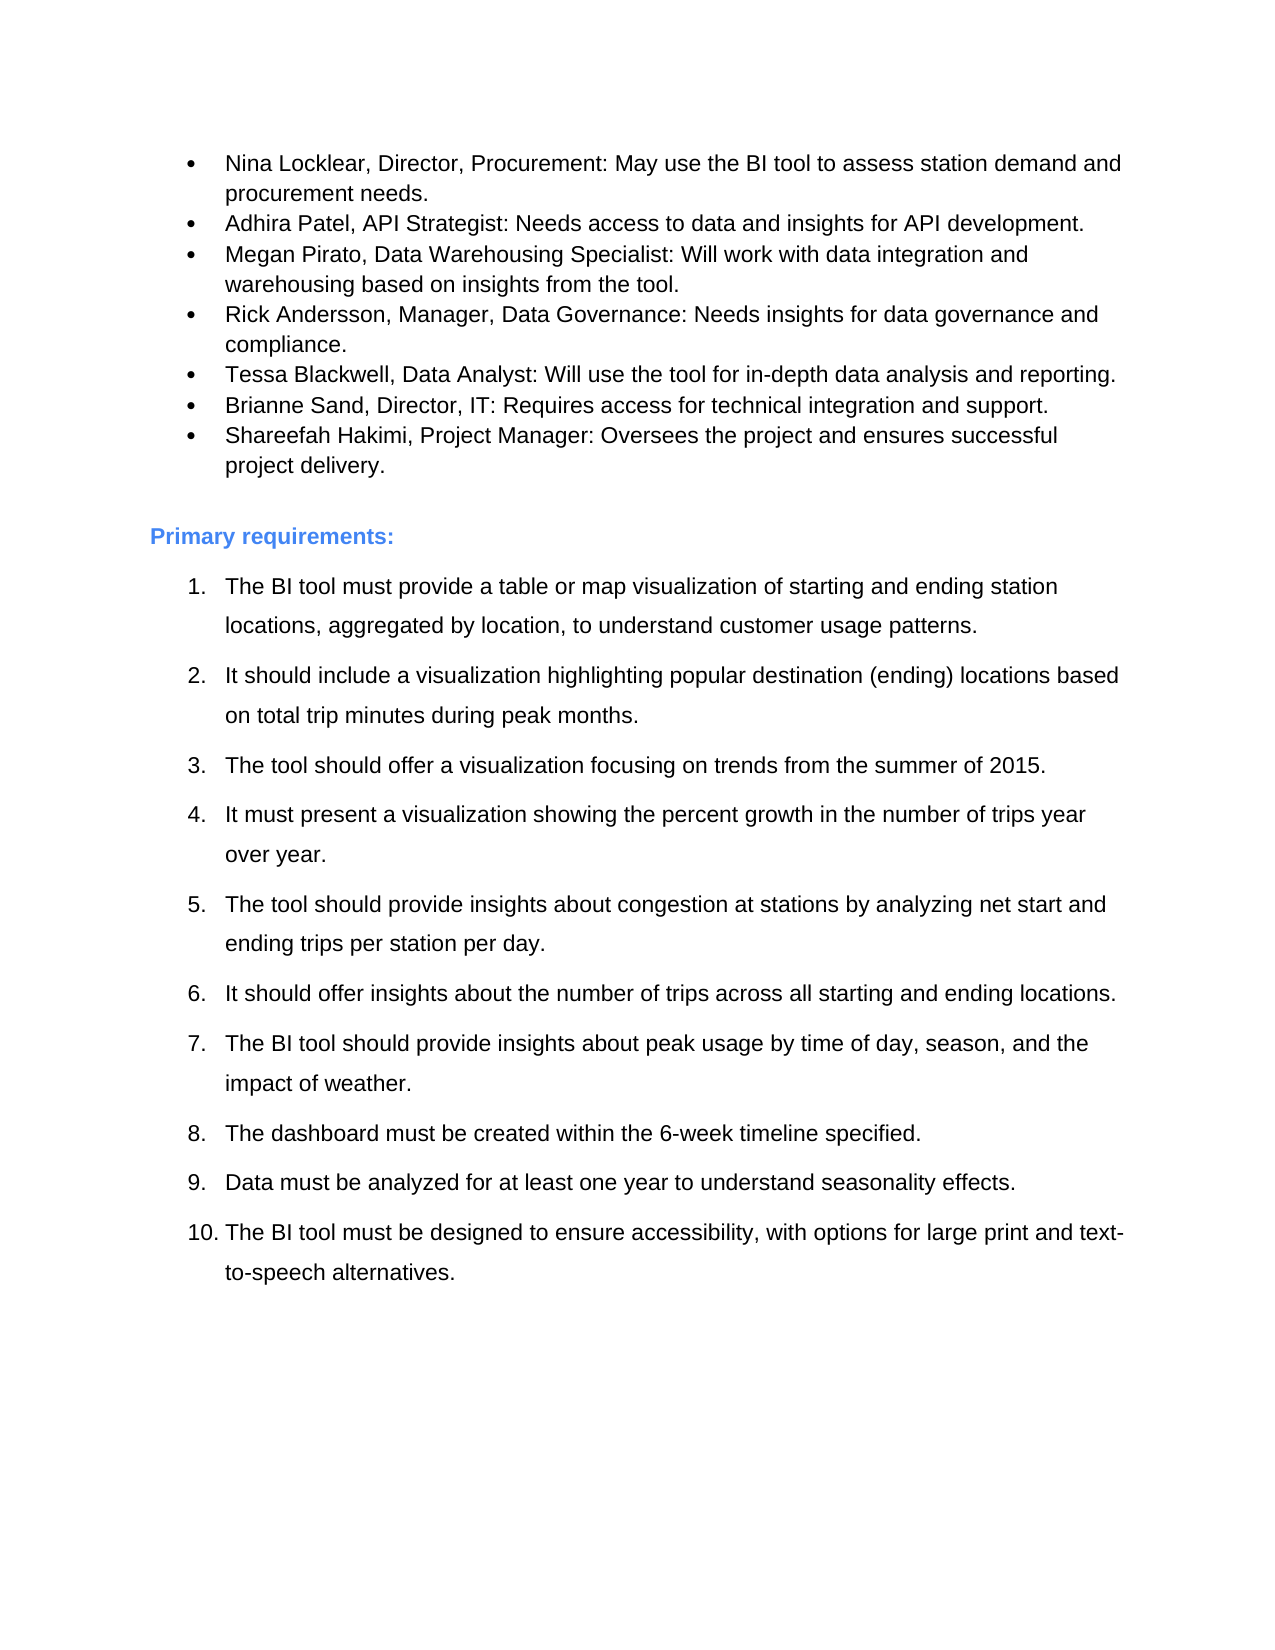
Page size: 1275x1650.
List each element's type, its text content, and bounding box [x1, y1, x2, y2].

list Tessa Blackwell, Data Analyst: Will use the tool for in-depth data analysis and reporting. [187, 361, 1125, 388]
list Rick Andersson, Manager, Data Governance: Needs insights for data governance and compliance. [187, 301, 1125, 358]
list Megan Pirato, Data Warehousing Specialist: Will work with data integration and warehousing based on insights from the tool. [187, 241, 1125, 297]
list Data must be analyzed for at least one year to understand seasonality effects. [187, 1169, 1125, 1196]
list Nina Locklear, Director, Procurement: May use the BI tool to assess station demand and procurement needs. [187, 150, 1125, 207]
list Adhira Patel, API Strategist: Needs access to data and insights for API development. [187, 210, 1125, 237]
list The BI tool must be designed to ensure accessibility, with options for large print and text-to-speech alternatives. [187, 1219, 1125, 1285]
list The BI tool should provide insights about peak usage by time of day, season, and the impact of weather. [187, 1030, 1125, 1096]
list The tool should provide insights about congestion at stations by analyzing net start and ending trips per station per day. [187, 891, 1125, 957]
list The dashboard must be created within the 6-week timeline specified. [187, 1119, 1125, 1146]
list It should offer insights about the number of trips across all starting and ending locations. [187, 980, 1125, 1007]
text Primary requirements: [150, 523, 1125, 549]
list It should include a visualization highlighting popular destination (ending) locations based on total trip minutes during peak months. [187, 662, 1125, 728]
list Brianne Sand, Director, IT: Requires access for technical integration and support. [187, 392, 1125, 418]
list The BI tool must provide a table or map visualization of starting and ending station locations, aggregated by location, to understand customer usage patterns. [187, 573, 1125, 639]
list Shareefah Hakimi, Project Manager: Oversees the project and ensures successful project delivery. [187, 422, 1125, 478]
list The tool should offer a visualization focusing on trends from the summer of 2015. [187, 752, 1125, 778]
list It must present a visualization showing the percent growth in the number of trips year over year. [187, 801, 1125, 867]
